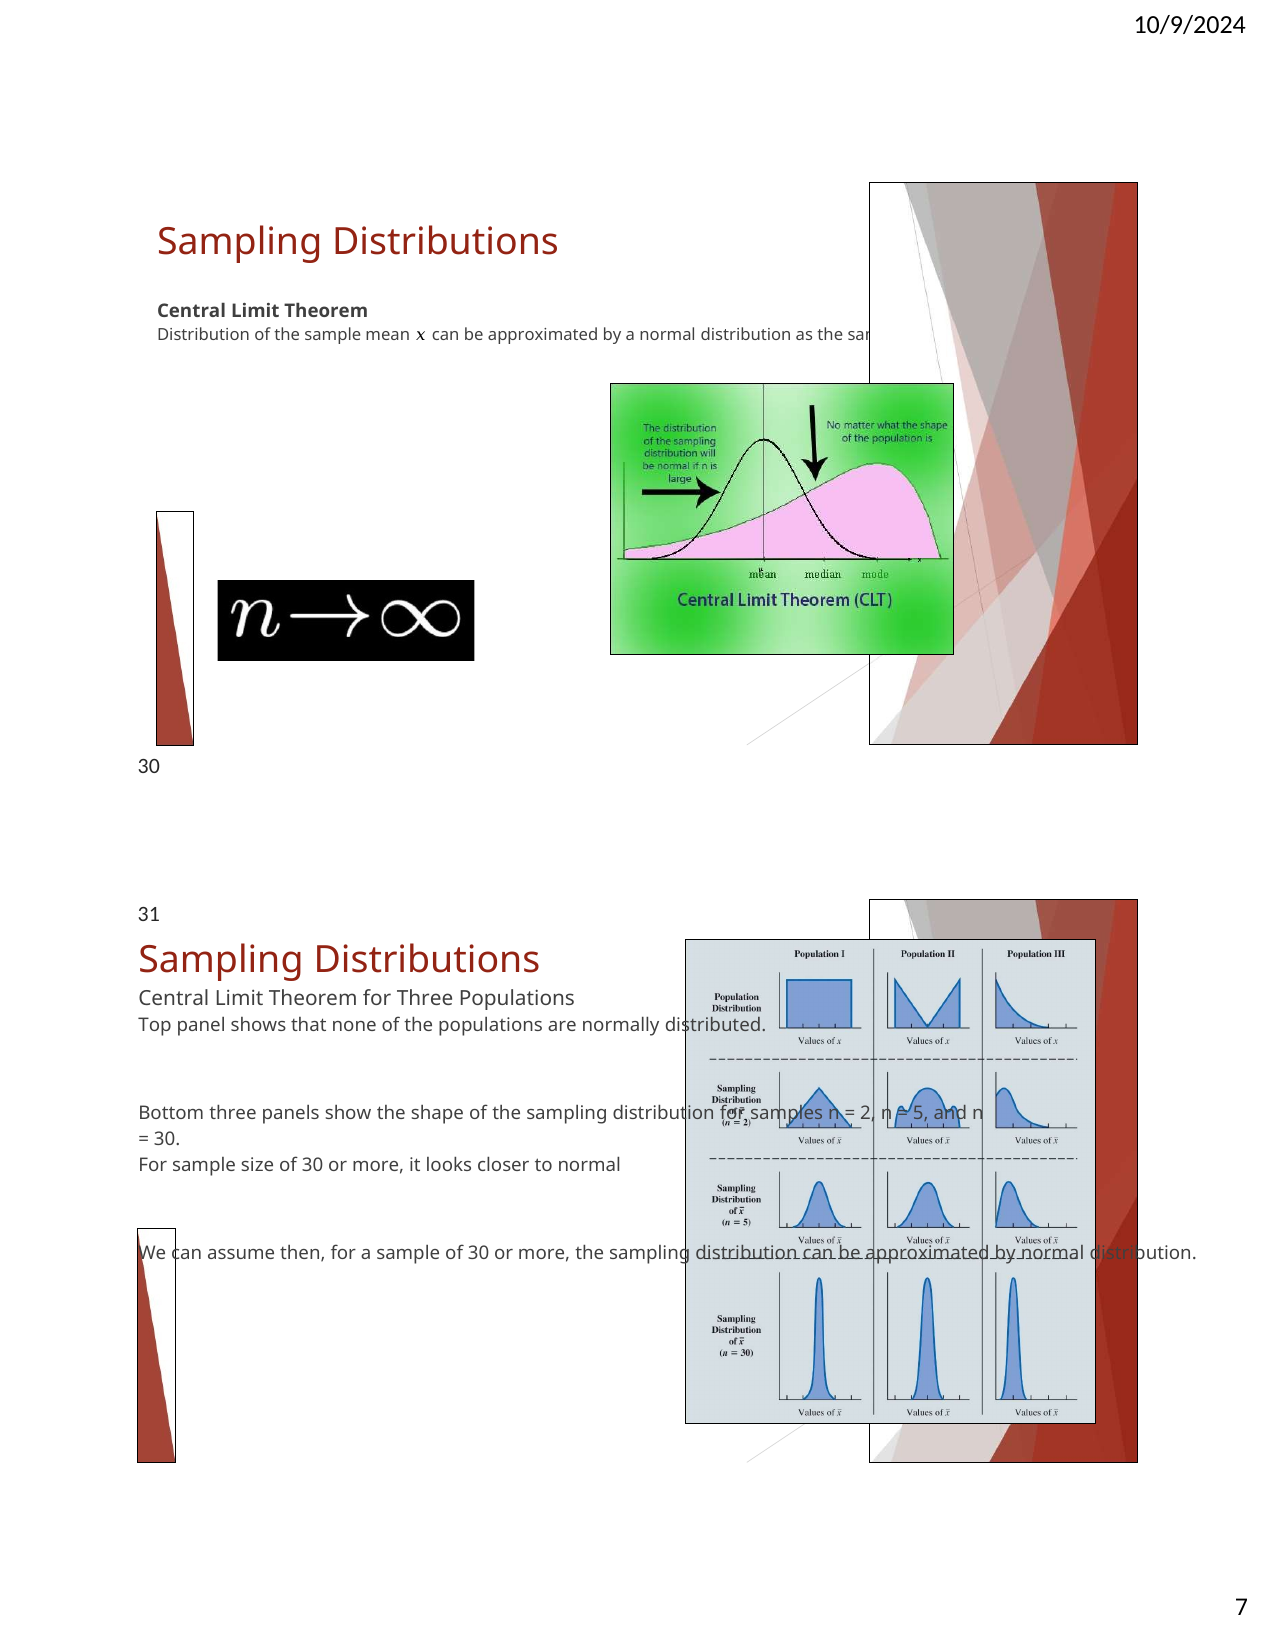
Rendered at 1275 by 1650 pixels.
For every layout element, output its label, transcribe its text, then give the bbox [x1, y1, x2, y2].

picture [870, 183, 1137, 744]
picture [138, 1229, 175, 1462]
picture [611, 384, 953, 654]
text 30 [137, 753, 1150, 779]
picture [157, 512, 193, 745]
text 31 [137, 900, 1150, 927]
picture [870, 927, 1137, 1462]
picture [217, 580, 475, 661]
picture [686, 940, 1095, 1423]
